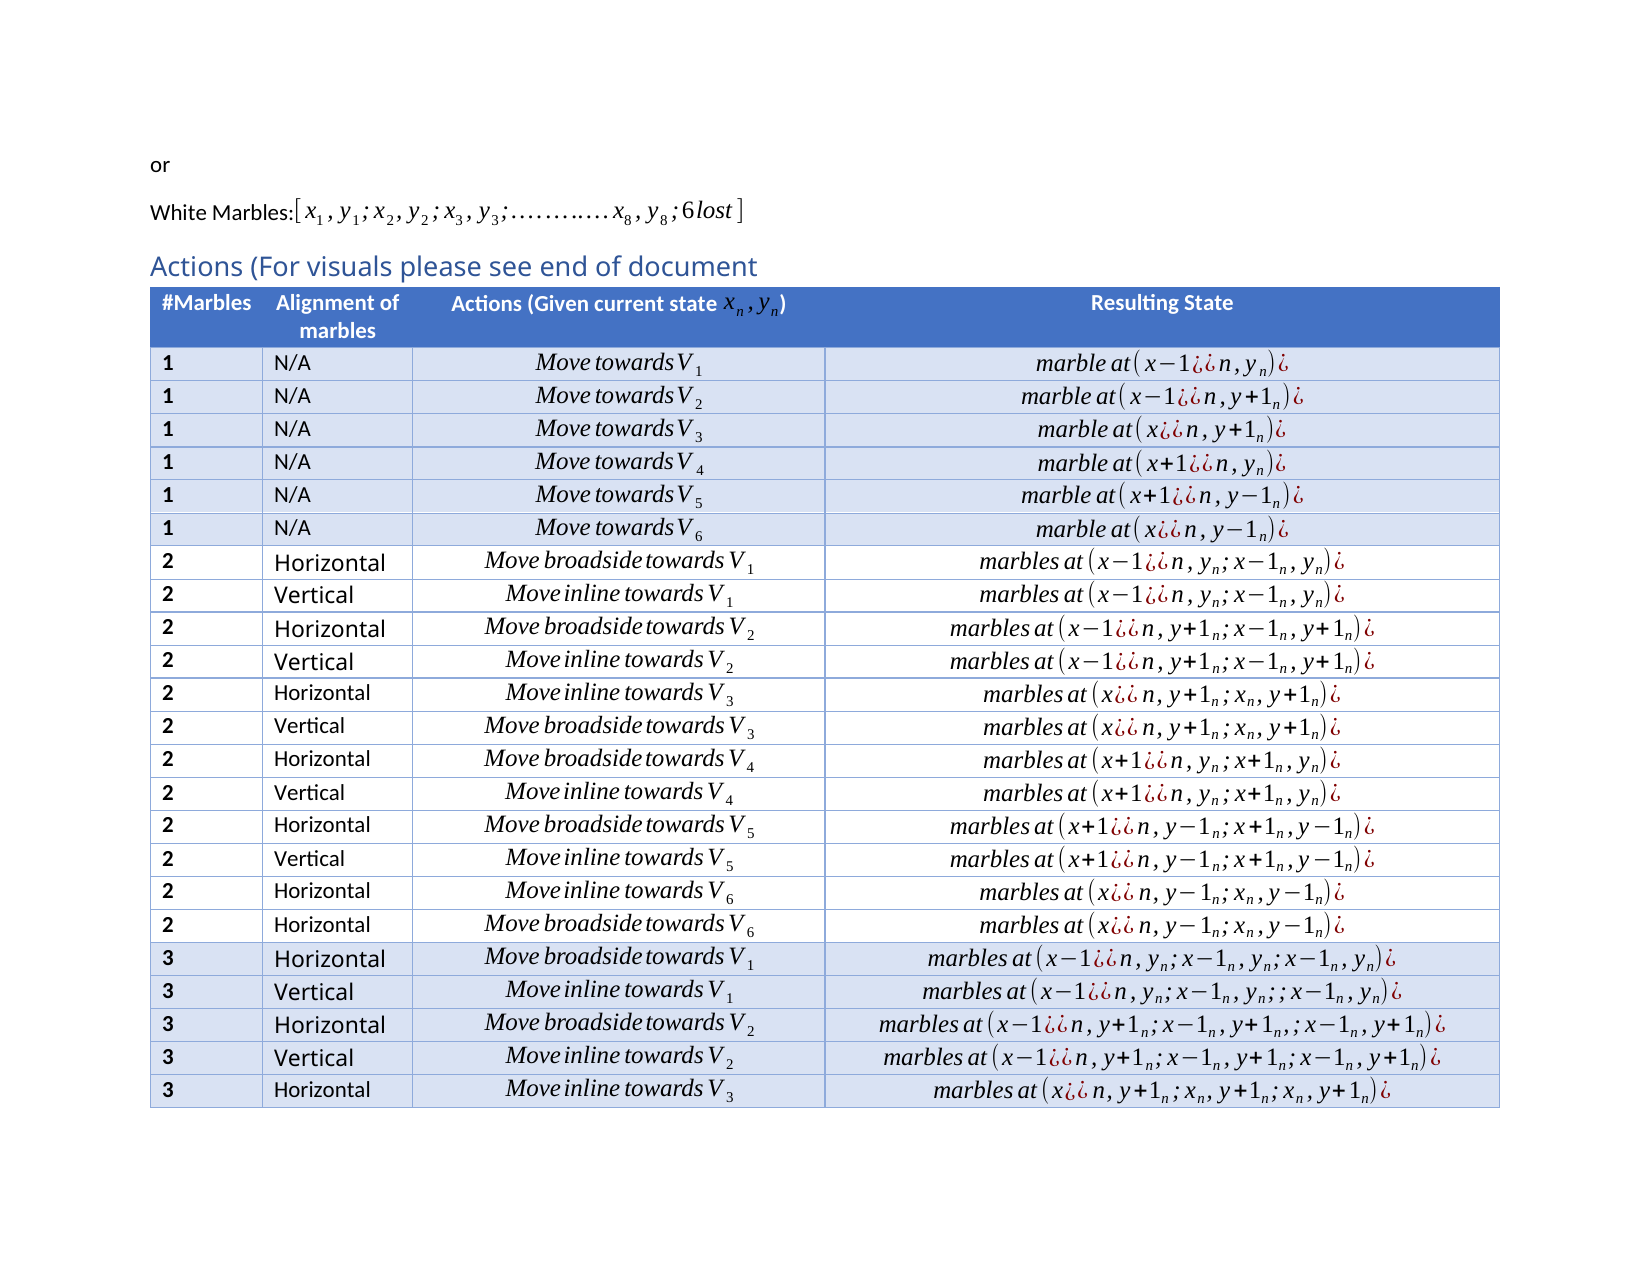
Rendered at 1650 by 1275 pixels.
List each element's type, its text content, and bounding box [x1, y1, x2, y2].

table_cell [413, 348, 824, 380]
table_cell [826, 514, 1499, 545]
table_cell [826, 646, 1499, 677]
table_cell [826, 348, 1499, 380]
table_cell 2 [151, 811, 262, 843]
table_cell [413, 646, 824, 677]
table_cell [826, 943, 1499, 975]
table_cell [826, 448, 1499, 479]
table_cell 3 [151, 976, 262, 1008]
table_cell [413, 679, 824, 711]
table_cell [413, 844, 824, 876]
table_cell 2 [151, 712, 262, 743]
table_cell [413, 976, 824, 1008]
table_cell N/A [263, 480, 412, 512]
table_cell N/A [263, 348, 412, 380]
table_cell [413, 811, 824, 843]
table_cell N/A [263, 414, 412, 446]
table_cell 3 [151, 1009, 262, 1041]
table_cell 3 [151, 943, 262, 975]
table_header Actions (Given current state ) [413, 288, 824, 347]
text or [150, 150, 1500, 178]
table_cell 2 [151, 910, 262, 942]
table_cell 2 [151, 646, 262, 677]
table_cell [413, 1075, 824, 1107]
table_cell [413, 448, 824, 479]
subtitle Actions (For visuals please see end of document [150, 247, 1500, 284]
text White Marbles: [150, 197, 1500, 228]
table_cell [413, 1009, 824, 1041]
table_cell 1 [151, 381, 262, 413]
table_cell N/A [263, 514, 412, 545]
table_cell 1 [151, 414, 262, 446]
table_cell [826, 745, 1499, 777]
table_cell [413, 546, 824, 578]
table_cell [413, 580, 824, 611]
table_cell Horizontal [263, 943, 412, 975]
table_cell [826, 910, 1499, 942]
table_cell 3 [151, 1042, 262, 1074]
table_cell [826, 381, 1499, 413]
table_cell Horizontal [263, 679, 412, 711]
table_cell [826, 613, 1499, 644]
table_cell 2 [151, 613, 262, 644]
table_cell [413, 381, 824, 413]
table_cell [413, 480, 824, 512]
table_cell [826, 976, 1499, 1008]
table_cell [826, 778, 1499, 809]
table_cell Vertical [263, 1042, 412, 1074]
table_cell 1 [151, 480, 262, 512]
table_cell N/A [263, 381, 412, 413]
table_cell 2 [151, 745, 262, 777]
table_cell [826, 546, 1499, 578]
table_cell Horizontal [263, 613, 412, 644]
table_cell 1 [151, 448, 262, 479]
table_header Resulting State [826, 288, 1499, 347]
table_cell [413, 613, 824, 644]
table_cell 2 [151, 877, 262, 909]
table_cell N/A [263, 448, 412, 479]
table_cell 2 [151, 778, 262, 809]
table_header Alignment of marbles [263, 288, 412, 347]
table_cell Vertical [263, 646, 412, 677]
table_cell [826, 712, 1499, 743]
table_cell [826, 877, 1499, 909]
table_cell 2 [151, 580, 262, 611]
table_cell [826, 1042, 1499, 1074]
table_cell Vertical [263, 712, 412, 743]
table_cell 1 [151, 348, 262, 380]
table_cell [413, 877, 824, 909]
table_cell Horizontal [263, 877, 412, 909]
table_cell [826, 844, 1499, 876]
table_cell [413, 910, 824, 942]
table_cell [413, 712, 824, 743]
table_cell [413, 943, 824, 975]
table_cell Horizontal [263, 546, 412, 578]
table_cell Vertical [263, 976, 412, 1008]
table_cell [826, 480, 1499, 512]
table_cell Vertical [263, 580, 412, 611]
table_header #Marbles [151, 288, 262, 347]
table_cell [826, 679, 1499, 711]
table_cell Horizontal [263, 745, 412, 777]
table_cell Horizontal [263, 811, 412, 843]
table_cell [826, 414, 1499, 446]
table_cell 2 [151, 679, 262, 711]
table_cell 1 [151, 514, 262, 545]
table_cell [826, 811, 1499, 843]
table_cell [413, 778, 824, 809]
table_cell Vertical [263, 844, 412, 876]
table_cell [413, 1042, 824, 1074]
table_cell [826, 1009, 1499, 1041]
table_cell 2 [151, 546, 262, 578]
table_cell Horizontal [263, 910, 412, 942]
table_cell 2 [151, 844, 262, 876]
table_cell [413, 414, 824, 446]
table_cell [826, 580, 1499, 611]
table_cell Horizontal [263, 1075, 412, 1107]
table_cell [413, 514, 824, 545]
table_cell Vertical [263, 778, 412, 809]
table_cell [826, 1075, 1499, 1107]
table_cell 3 [151, 1075, 262, 1107]
table_cell Horizontal [263, 1009, 412, 1041]
table_cell [413, 745, 824, 777]
